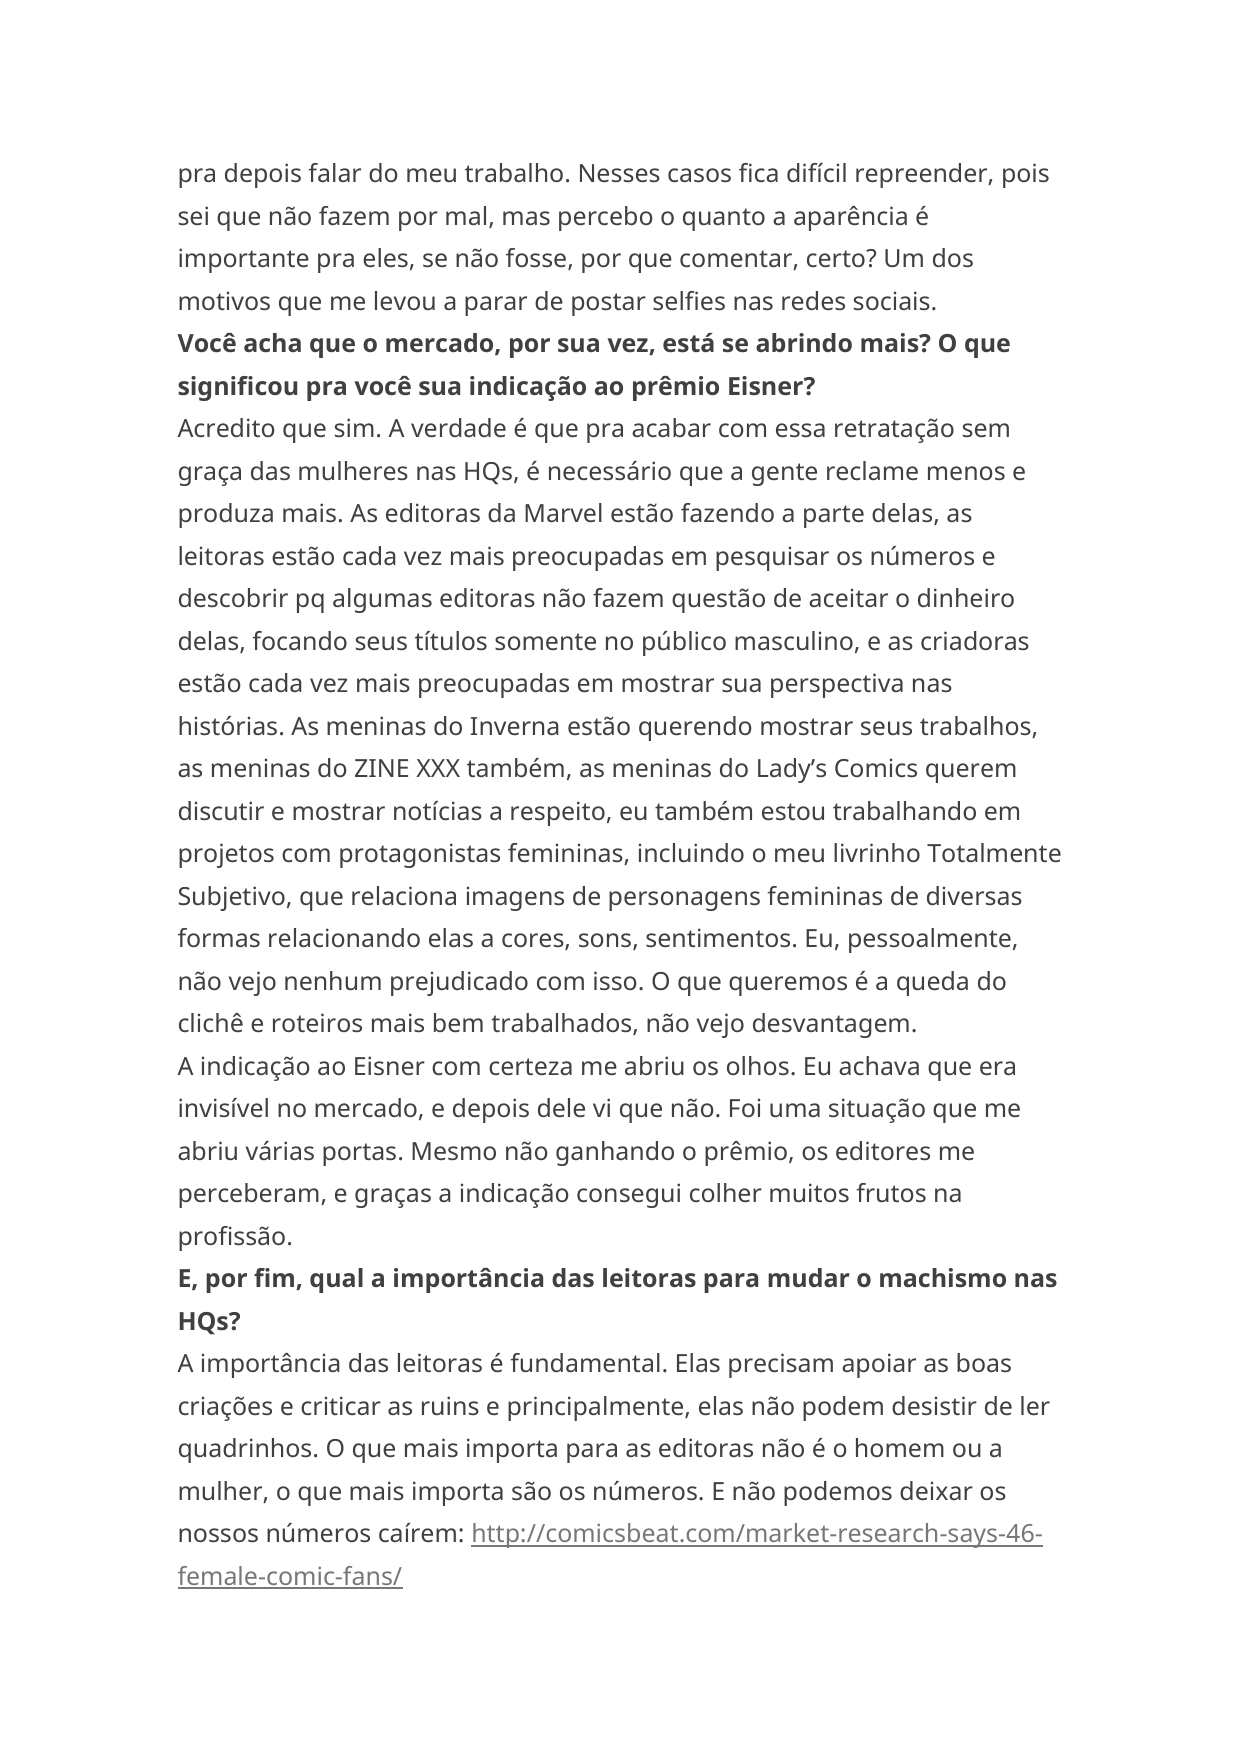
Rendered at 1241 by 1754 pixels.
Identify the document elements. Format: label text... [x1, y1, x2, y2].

text A indicação ao Eisner com certeza me abriu os olhos. Eu achava que era invisível no mercado, e depois dele vi que não. Foi uma situação que me abriu várias portas. Mesmo não ganhando o prêmio, os editores me perceberam, e graças a indicação consegui colher muitos frutos na profissão. [177, 1040, 1063, 1253]
text Acredito que sim. A verdade é que pra acabar com essa retratação sem graça das mulheres nas HQs, é necessário que a gente reclame menos e produza mais. As editoras da Marvel estão fazendo a parte delas, as leitoras estão cada vez mais preocupadas em pesquisar os números e descobrir pq algumas editoras não fazem questão de aceitar o dinheiro delas, focando seus títulos somente no público masculino, e as criadoras estão cada vez mais preocupadas em mostrar sua perspectiva nas histórias. As meninas do Inverna estão querendo mostrar seus trabalhos, as meninas do ZINE XXX também, as meninas do Lady’s Comics querem discutir e mostrar notícias a respeito, eu também estou trabalhando em projetos com protagonistas femininas, incluindo o meu livrinho Totalmente Subjetivo, que relaciona imagens de personagens femininas de diversas formas relacionando elas a cores, sons, sentimentos. Eu, pessoalmente, não vejo nenhum prejudicado com isso. O que queremos é a queda do clichê e roteiros mais bem trabalhados, não vejo desvantagem. [177, 403, 1063, 1040]
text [177, 148, 1063, 318]
text A importância das leitoras é fundamental. Elas precisam apoiar as boas criações e criticar as ruins e principalmente, elas não podem desistir de ler quadrinhos. O que mais importa para as editoras não é o homem ou a mulher, o que mais importa são os números. E não podemos deixar os nossos números caírem: http://comicsbeat.com/market-research-says-46-female-comic-fans/ [177, 1338, 1063, 1593]
text E, por fim, qual a importância das leitoras para mudar o machismo nas HQs? [177, 1253, 1063, 1338]
text Você acha que o mercado, por sua vez, está se abrindo mais? O que significou pra você sua indicação ao prêmio Eisner? [177, 318, 1063, 403]
